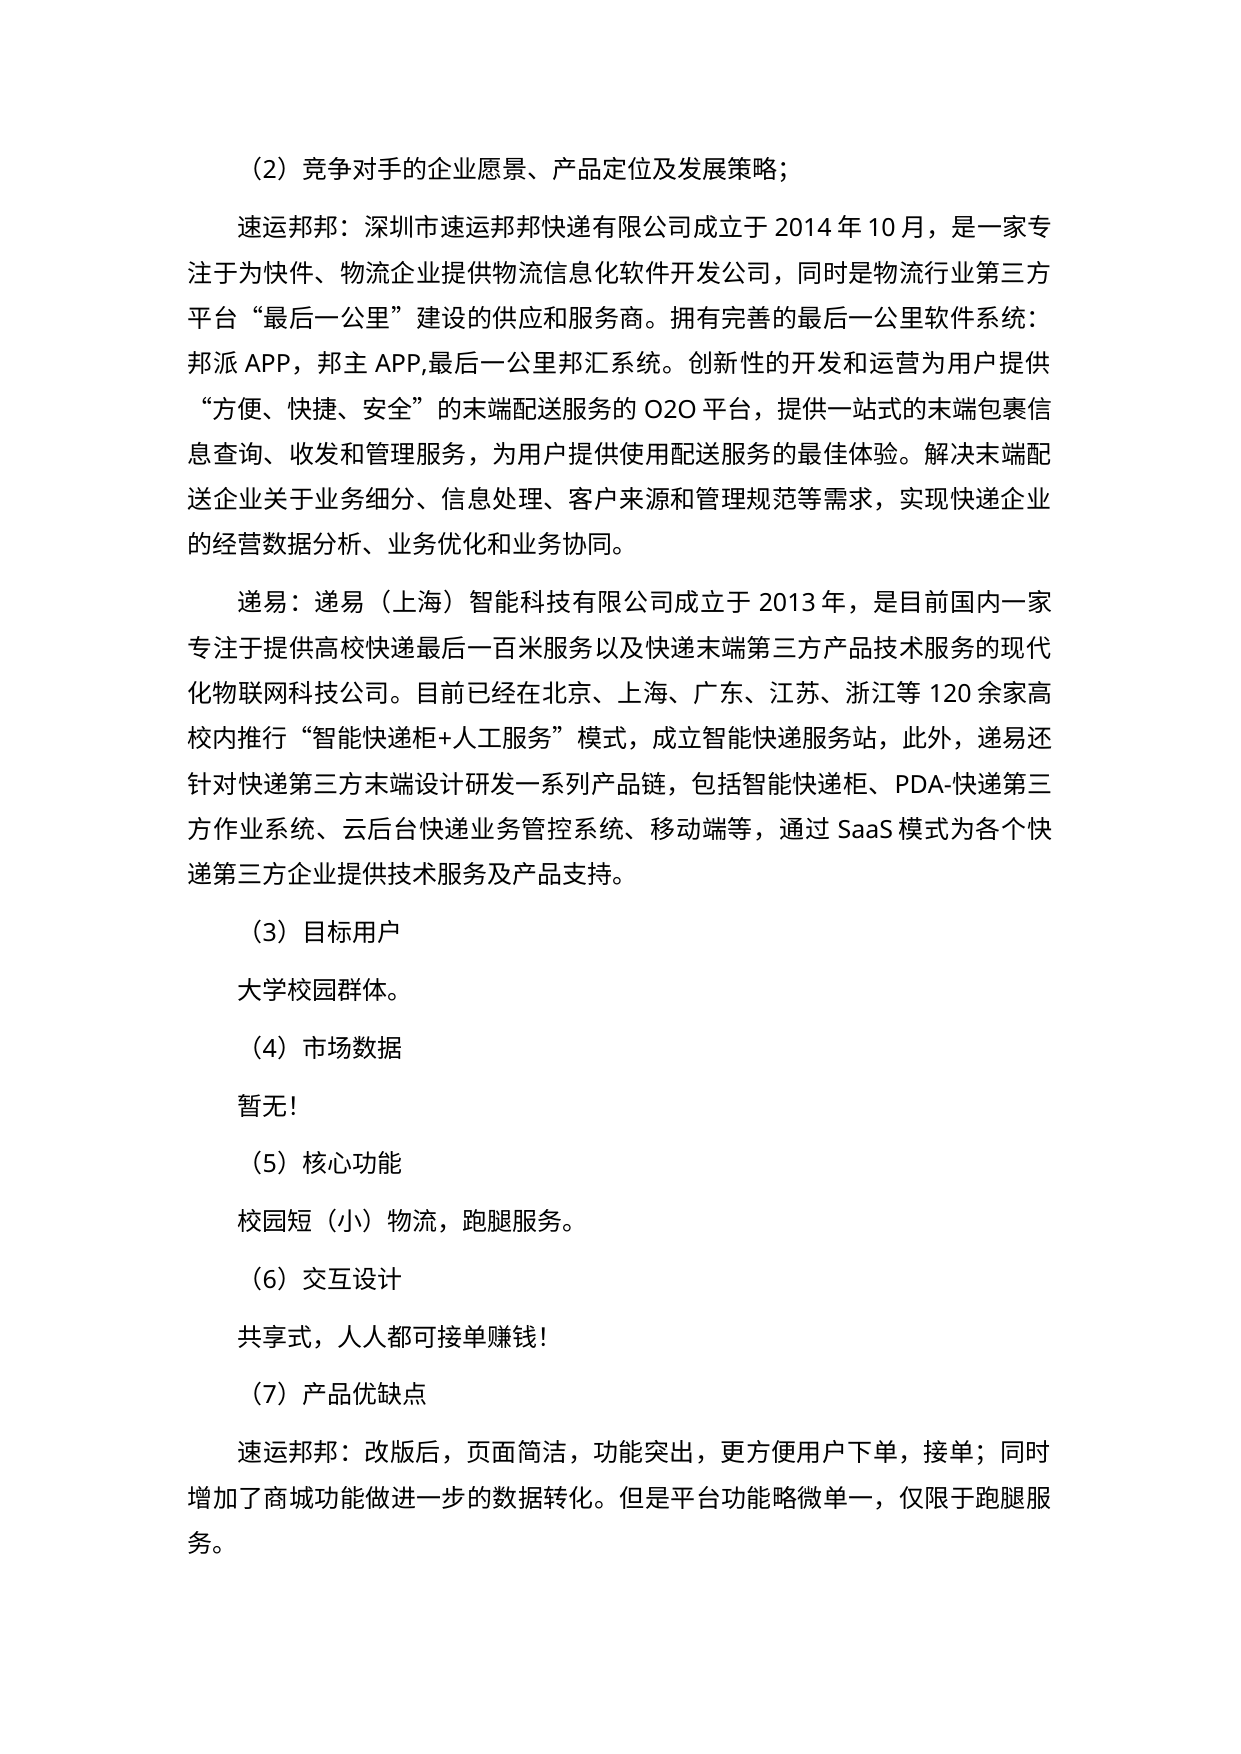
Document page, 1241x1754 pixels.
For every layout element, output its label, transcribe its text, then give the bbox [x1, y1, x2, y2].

text 校园短（小）物流，跑腿服务。 [187, 1202, 1053, 1238]
text （5）核心功能 [187, 1144, 1053, 1180]
text 速运邦邦：改版后，页面简洁，功能突出，更方便用户下单，接单；同时增加了商城功能做进一步的数据转化。但是平台功能略微单一，仅限于跑腿服务。 [187, 1433, 1053, 1560]
text 共享式，人人都可接单赚钱！ [187, 1317, 1053, 1353]
text 大学校园群体。 [187, 970, 1053, 1007]
text 速运邦邦：深圳市速运邦邦快递有限公司成立于2014年10月，是一家专注于为快件、物流企业提供物流信息化软件开发公司，同时是物流行业第三方平台“最后一公里”建设的供应和服务商。拥有完善的最后一公里软件系统：邦派APP，邦主APP,最后一公里邦汇系统。创新性的开发和运营为用户提供“方便、快捷、安全”的末端配送服务的O2O平台，提供一站式的末端包裹信息查询、收发和管理服务，为用户提供使用配送服务的最佳体验。解决末端配送企业关于业务细分、信息处理、客户来源和管理规范等需求，实现快递企业的经营数据分析、业务优化和业务协同。 [187, 208, 1053, 561]
text 递易：递易（上海）智能科技有限公司成立于2013年，是目前国内一家专注于提供高校快递最后一百米服务以及快递末端第三方产品技术服务的现代化物联网科技公司。目前已经在北京、上海、广东、江苏、浙江等120余家高校内推行“智能快递柜+人工服务”模式，成立智能快递服务站，此外，递易还针对快递第三方末端设计研发一系列产品链，包括智能快递柜、PDA-快递第三方作业系统、云后台快递业务管控系统、移动端等，通过SaaS模式为各个快递第三方企业提供技术服务及产品支持。 [187, 583, 1053, 891]
text （7）产品优缺点 [187, 1375, 1053, 1411]
text （6）交互设计 [187, 1259, 1053, 1296]
text 暂无！ [187, 1086, 1053, 1122]
text （3）目标用户 [187, 912, 1053, 949]
text （4）市场数据 [187, 1028, 1053, 1064]
text （2）竞争对手的企业愿景、产品定位及发展策略； [187, 150, 1053, 186]
